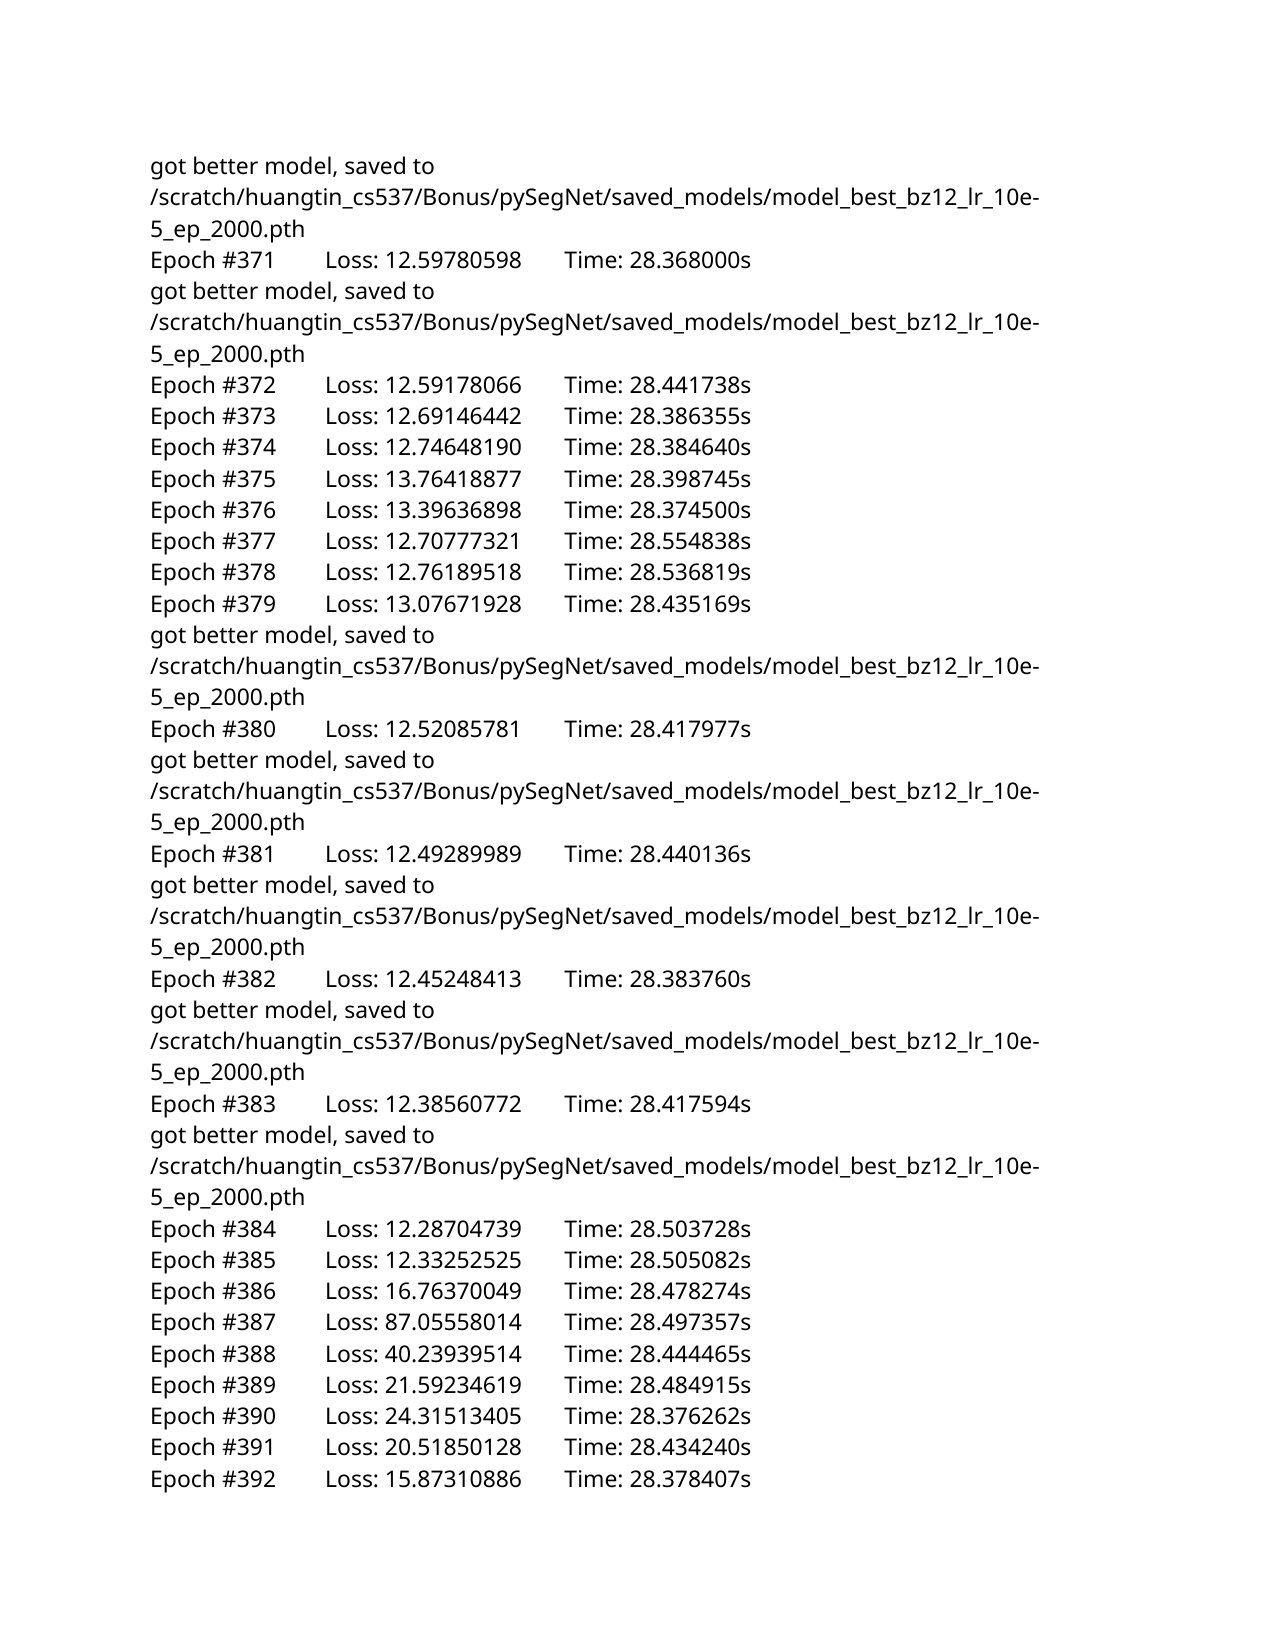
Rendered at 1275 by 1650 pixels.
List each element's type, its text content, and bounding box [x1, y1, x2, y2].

text Epoch #375 Loss: 13.76418877 Time: 28.398745s [150, 462, 1125, 494]
text Epoch #392 Loss: 15.87310886 Time: 28.378407s [150, 1462, 1125, 1494]
text Epoch #376 Loss: 13.39636898 Time: 28.374500s [150, 494, 1125, 525]
text got better model, saved to /scratch/huangtin_cs537/Bonus/pySegNet/saved_models/model_best_bz12_lr_10e-5_ep_2000.pth [150, 869, 1125, 962]
text got better model, saved to /scratch/huangtin_cs537/Bonus/pySegNet/saved_models/model_best_bz12_lr_10e-5_ep_2000.pth [150, 744, 1125, 837]
text Epoch #389 Loss: 21.59234619 Time: 28.484915s [150, 1369, 1125, 1400]
text Epoch #391 Loss: 20.51850128 Time: 28.434240s [150, 1431, 1125, 1462]
text Epoch #379 Loss: 13.07671928 Time: 28.435169s [150, 587, 1125, 619]
text Epoch #386 Loss: 16.76370049 Time: 28.478274s [150, 1275, 1125, 1306]
text got better model, saved to /scratch/huangtin_cs537/Bonus/pySegNet/saved_models/model_best_bz12_lr_10e-5_ep_2000.pth [150, 619, 1125, 712]
text Epoch #372 Loss: 12.59178066 Time: 28.441738s [150, 369, 1125, 400]
text Epoch #387 Loss: 87.05558014 Time: 28.497357s [150, 1306, 1125, 1337]
text Epoch #378 Loss: 12.76189518 Time: 28.536819s [150, 556, 1125, 587]
text Epoch #384 Loss: 12.28704739 Time: 28.503728s [150, 1212, 1125, 1244]
text got better model, saved to /scratch/huangtin_cs537/Bonus/pySegNet/saved_models/model_best_bz12_lr_10e-5_ep_2000.pth [150, 150, 1125, 244]
text Epoch #385 Loss: 12.33252525 Time: 28.505082s [150, 1244, 1125, 1275]
text Epoch #383 Loss: 12.38560772 Time: 28.417594s [150, 1087, 1125, 1119]
text Epoch #373 Loss: 12.69146442 Time: 28.386355s [150, 400, 1125, 431]
text got better model, saved to /scratch/huangtin_cs537/Bonus/pySegNet/saved_models/model_best_bz12_lr_10e-5_ep_2000.pth [150, 994, 1125, 1087]
text Epoch #388 Loss: 40.23939514 Time: 28.444465s [150, 1337, 1125, 1369]
text got better model, saved to /scratch/huangtin_cs537/Bonus/pySegNet/saved_models/model_best_bz12_lr_10e-5_ep_2000.pth [150, 1119, 1125, 1212]
text Epoch #374 Loss: 12.74648190 Time: 28.384640s [150, 431, 1125, 462]
text Epoch #377 Loss: 12.70777321 Time: 28.554838s [150, 525, 1125, 556]
text Epoch #390 Loss: 24.31513405 Time: 28.376262s [150, 1400, 1125, 1431]
text Epoch #371 Loss: 12.59780598 Time: 28.368000s [150, 244, 1125, 275]
text Epoch #382 Loss: 12.45248413 Time: 28.383760s [150, 962, 1125, 994]
text Epoch #380 Loss: 12.52085781 Time: 28.417977s [150, 712, 1125, 744]
text got better model, saved to /scratch/huangtin_cs537/Bonus/pySegNet/saved_models/model_best_bz12_lr_10e-5_ep_2000.pth [150, 275, 1125, 369]
text Epoch #381 Loss: 12.49289989 Time: 28.440136s [150, 837, 1125, 869]
